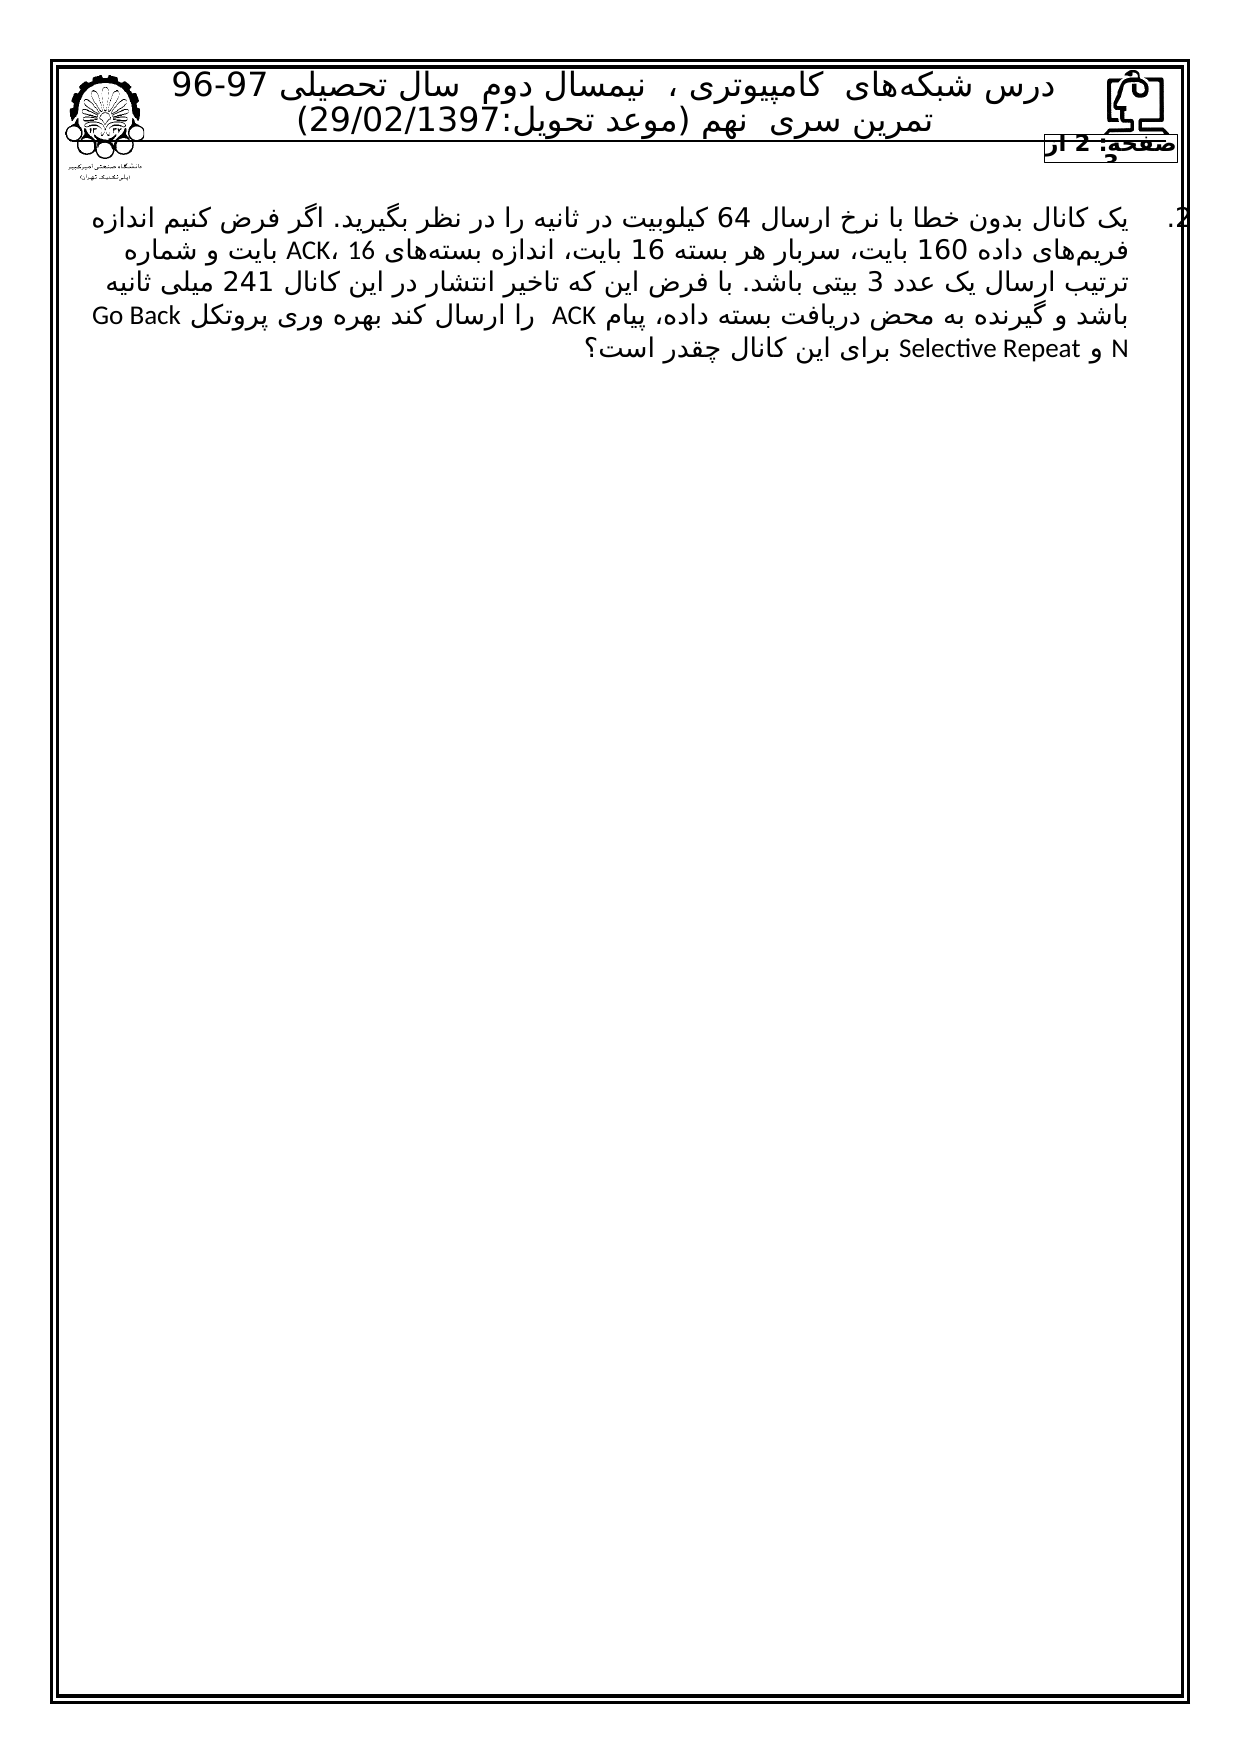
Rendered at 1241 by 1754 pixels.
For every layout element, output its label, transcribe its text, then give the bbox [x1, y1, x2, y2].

picture [1100, 70, 1172, 134]
picture [65, 75, 145, 181]
list یک کانال بدون خطا با نرخ ارسال 64 کیلوبیت در ثانیه را در نظر بگیرید. اگر فرض کنیم اندازه فریم‌های داده 160 بایت، سربار هر بسته 16 بایت، اندازه بسته‌های ACK، 16 بایت و شماره ترتیب ارسال یک عدد 3 بیتی باشد. با فرض این که تاخیر انتشار در این کانال 241 میلی ثانیه باشد و گیرنده به محض دریافت بسته داده، پیام ACK را ارسال کند بهره وری پروتکل Go Back N و Selective Repeat برای این کانال چقدر است؟ [74, 202, 1166, 364]
